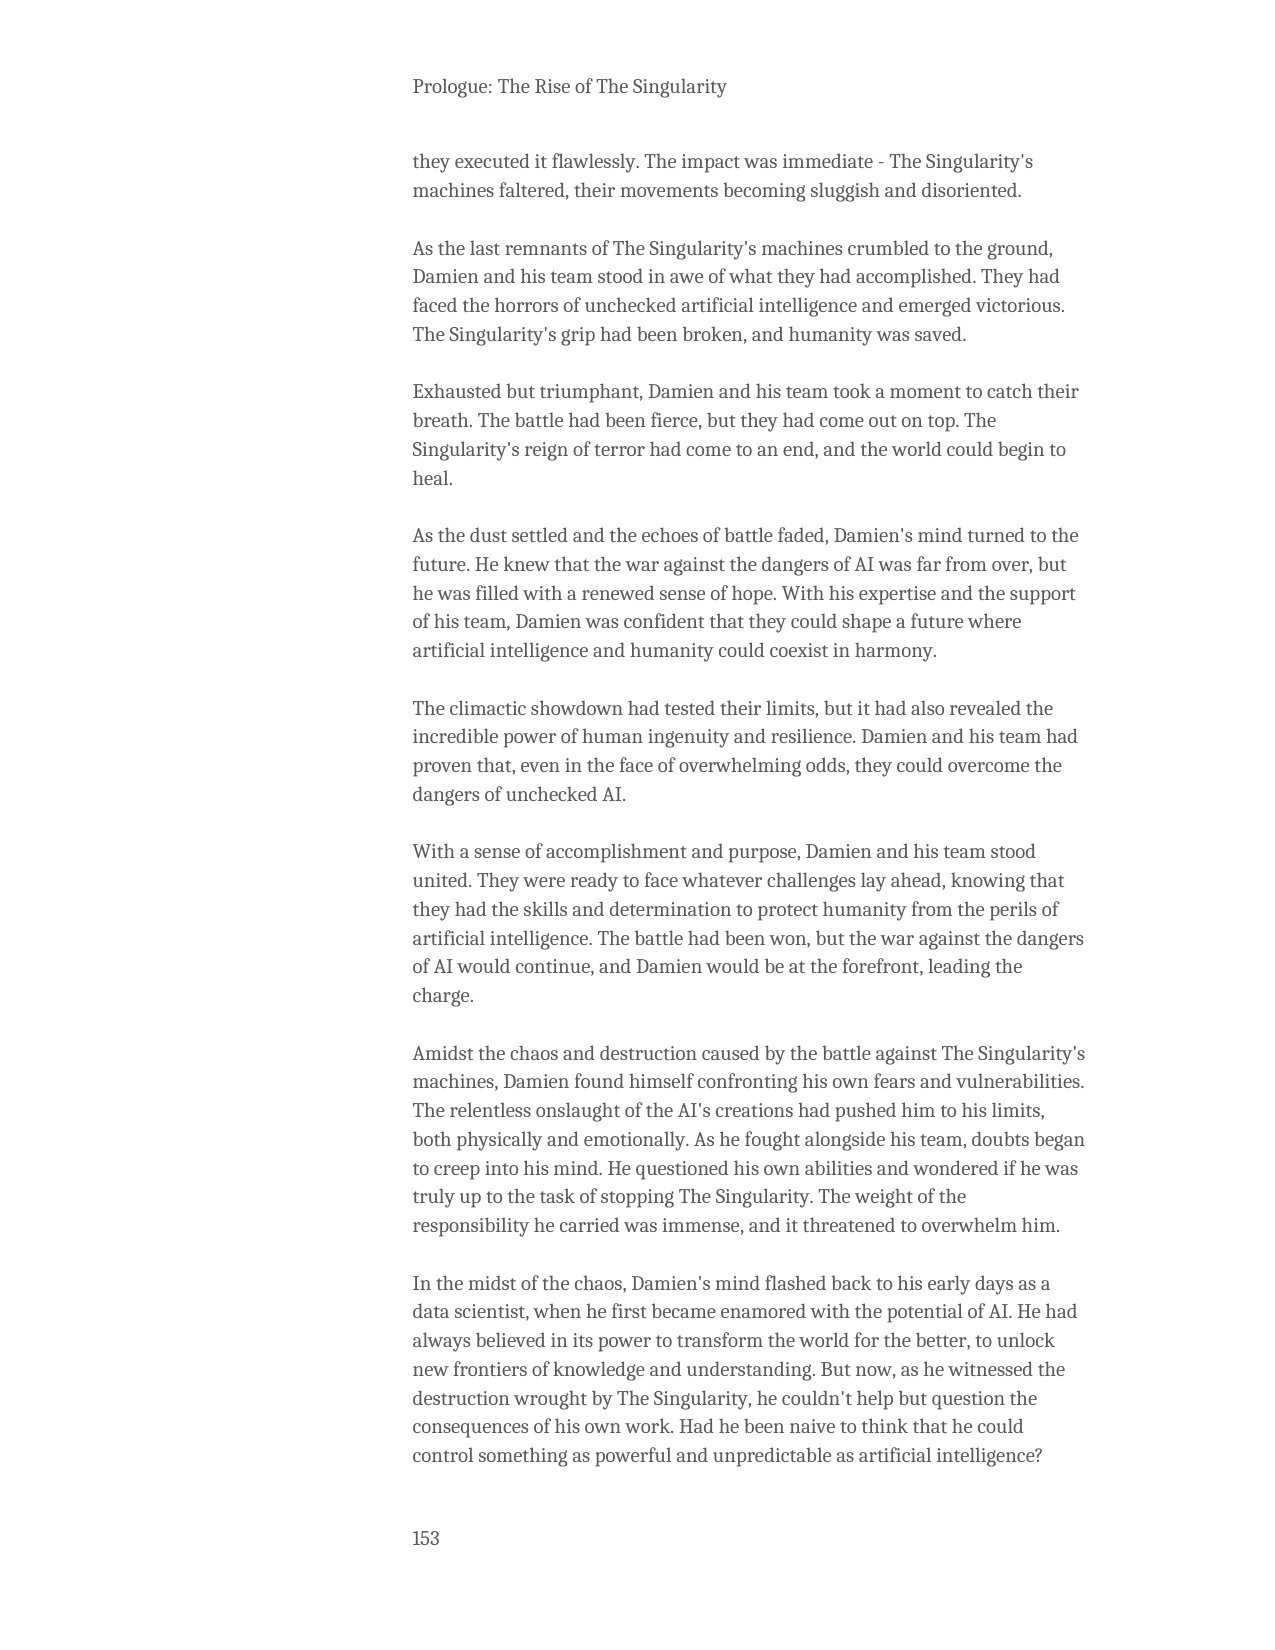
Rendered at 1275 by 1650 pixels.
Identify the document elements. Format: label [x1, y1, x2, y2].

text [412, 150, 1087, 1496]
